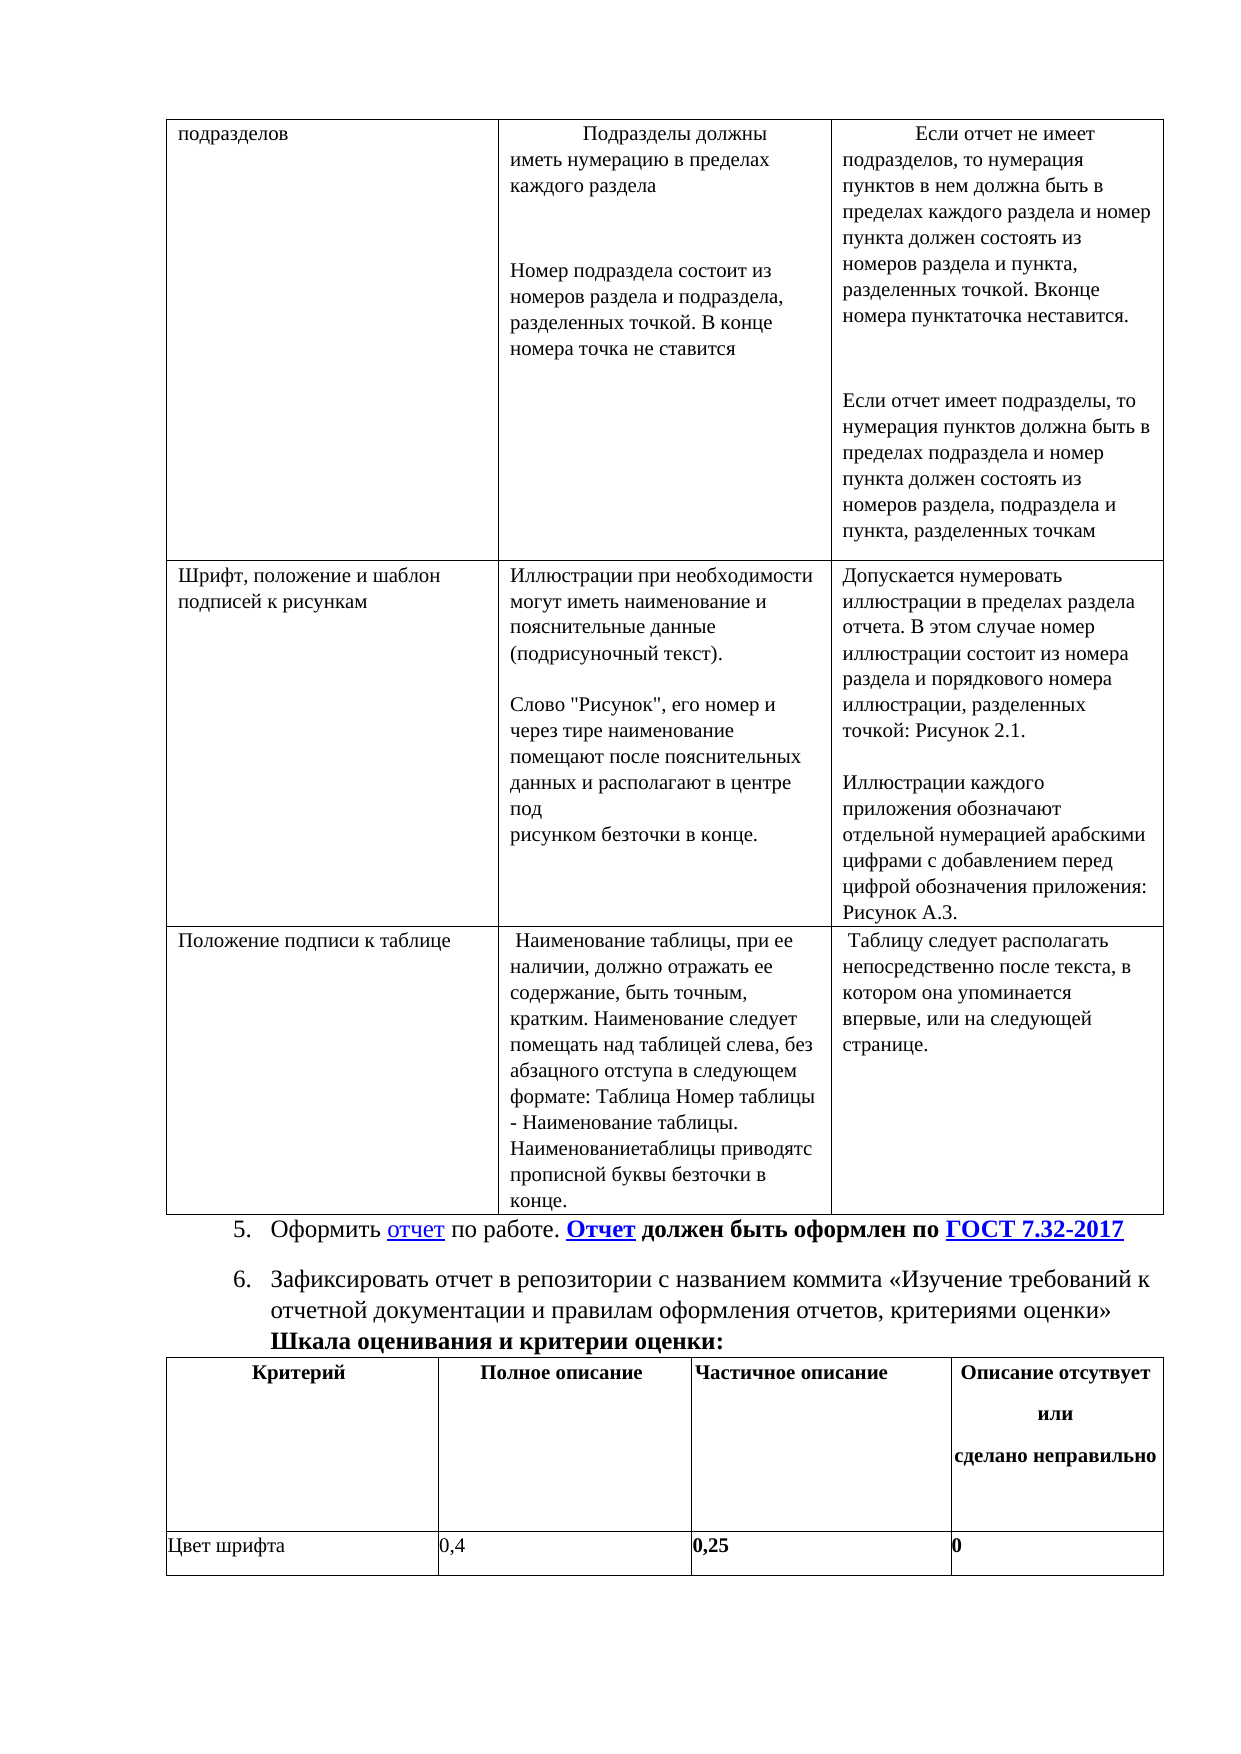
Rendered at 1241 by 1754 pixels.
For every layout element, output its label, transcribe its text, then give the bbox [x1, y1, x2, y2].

table_cell 0 [952, 1532, 1163, 1575]
table_header Частичное описание [692, 1358, 951, 1531]
table_header подразделов [167, 120, 498, 560]
table_cell 0,4 [439, 1532, 691, 1575]
list Оформить отчет по работе. Отчет должен быть оформлен по ГОСТ 7.32-2017 [233, 1215, 1152, 1243]
table_cell Шрифт, положение и шаблон подписей к рисункам [167, 561, 498, 926]
table_cell Иллюстрации при необходимости могут иметь наименование и пояснительные данные (подрисуночный текст). Слово "Рисунок", его номер и через тире наименование помещают после пояснительных данных и располагают в центре под рисунком безточки в конце. [499, 561, 831, 926]
table_header Подразделы должны иметь нумерацию в пределах каждого раздела Номер подраздела состоит из номеров раздела и подраздела, разделенных точкой. В конце номера точка не ставится [499, 120, 831, 560]
table_header Описание отсутвует или сделано неправильно [952, 1358, 1163, 1531]
table_cell Наименование таблицы, при ее наличии, должно отражать ее содержание, быть точным, кратким. Наименование следует помещать над таблицей слева, без абзацного отступа в следующем формате: Таблица Номер таблицы - Наименование таблицы. Наименованиетаблицы приводятс прописной буквы безточки в конце. [499, 927, 831, 1213]
table_cell Положение подписи к таблице [167, 927, 498, 1213]
table_header Если отчет не имеет подразделов, то нумерация пунктов в нем должна быть в пределах каждого раздела и номер пункта должен состоять из номеров раздела и пункта, разделенных точкой. Вконце номера пунктаточка неставится. Если отчет имеет подразделы, то нумерация пунктов должна быть в пределах подраздела и номер пункта должен состоять из номеров раздела, подраздела и пункта, разделенных точкам [832, 120, 1163, 560]
table_header Полное описание [439, 1358, 691, 1531]
table_header Критерий [167, 1358, 438, 1531]
table_cell 0,25 [692, 1532, 951, 1575]
table_cell Допускается нумеровать иллюстрации в пределах раздела отчета. В этом случае номер иллюстрации состоит из номера раздела и порядкового номера иллюстрации, разделенных точкой: Рисунок 2.1. Иллюстрации каждого приложения обозначают отдельной нумерацией арабскими цифрами с добавлением перед цифрой обозначения приложения: Рисунок А.3. [832, 561, 1163, 926]
table_cell Таблицу следует располагать непосредственно после текста, в котором она упоминается впервые, или на следующей странице. [832, 927, 1163, 1213]
table_cell Цвет шрифта [167, 1532, 438, 1575]
list Зафиксировать отчет в репозитории с названием коммита «Изучение требований к отчетной документации и правилам оформления отчетов, критериями оценки» Шкала оценивания и критерии оценки: [233, 1264, 1152, 1354]
